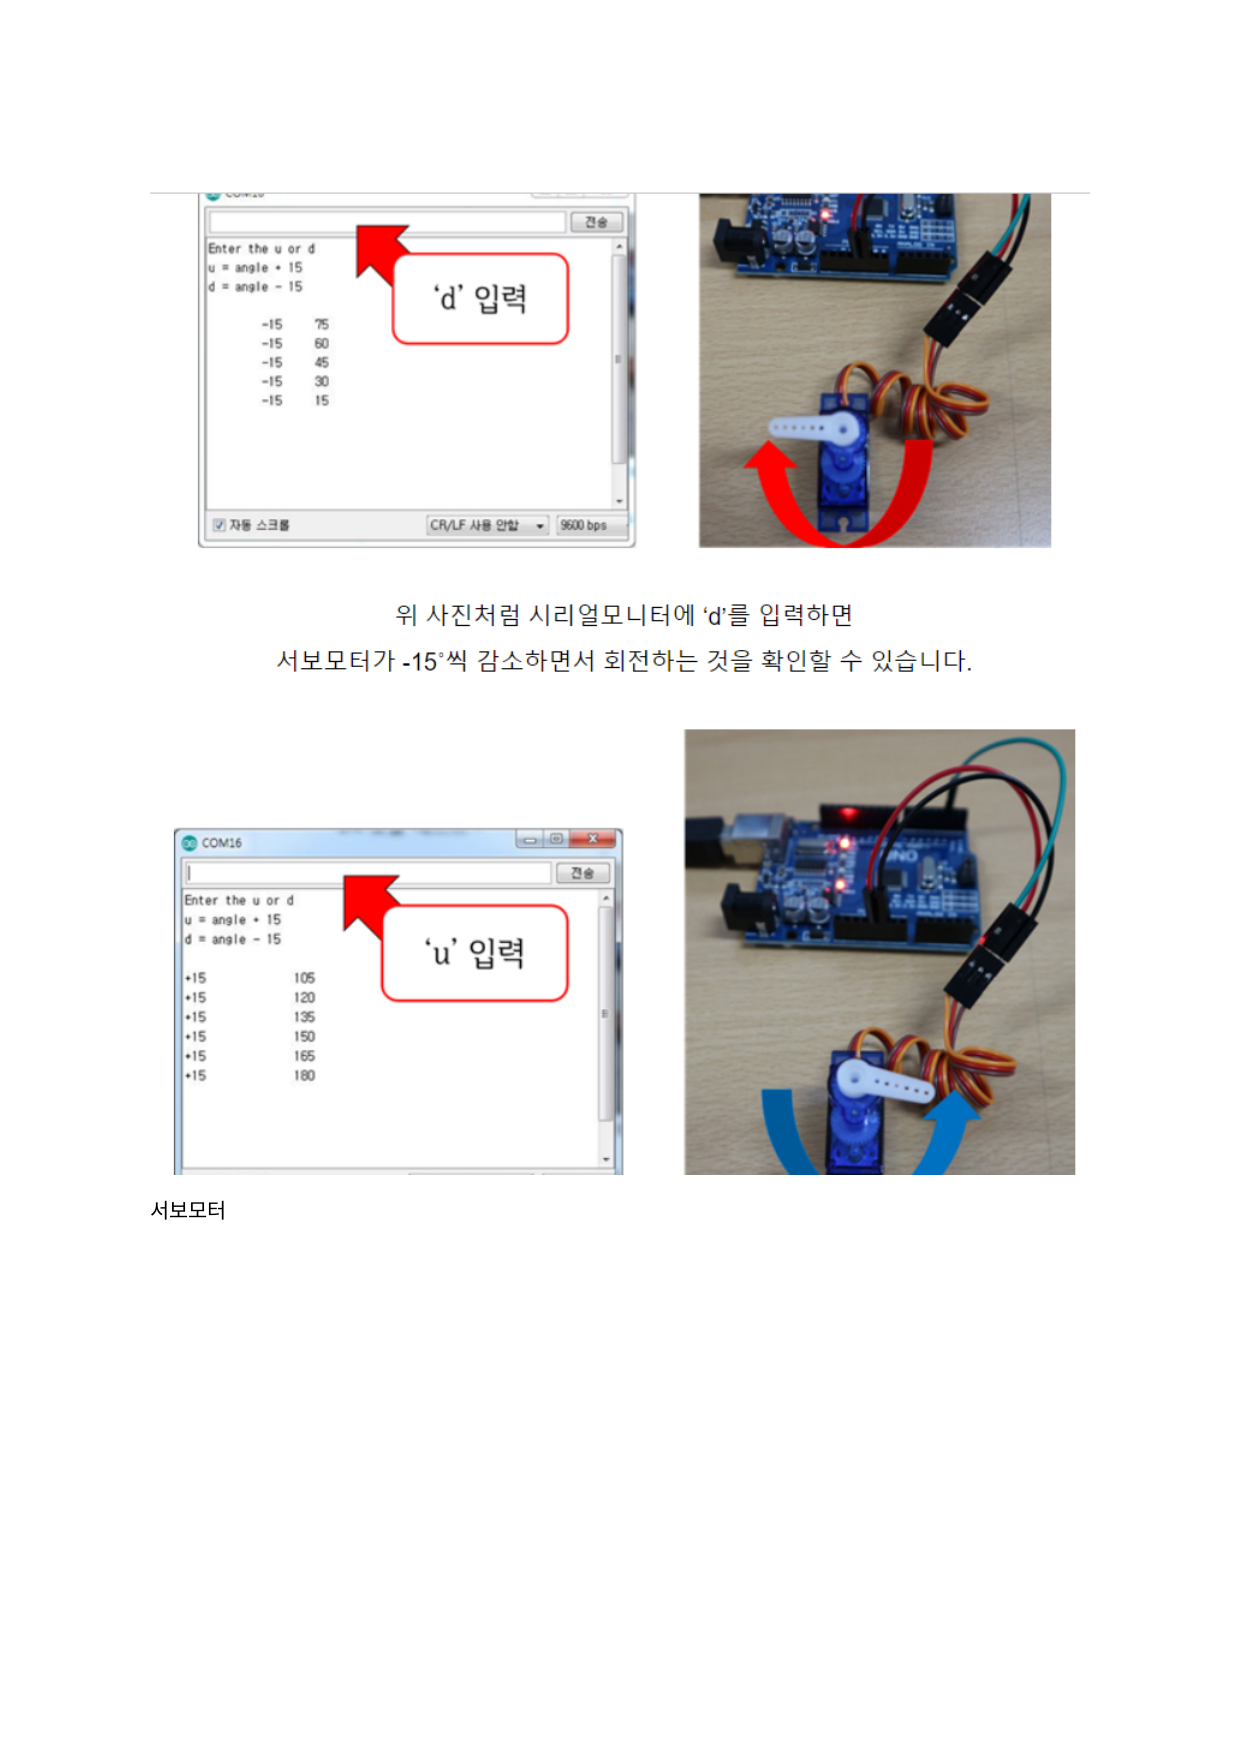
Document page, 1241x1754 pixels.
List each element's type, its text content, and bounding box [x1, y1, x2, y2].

picture [150, 177, 1091, 1175]
text 서보모터 [150, 1194, 1090, 1224]
